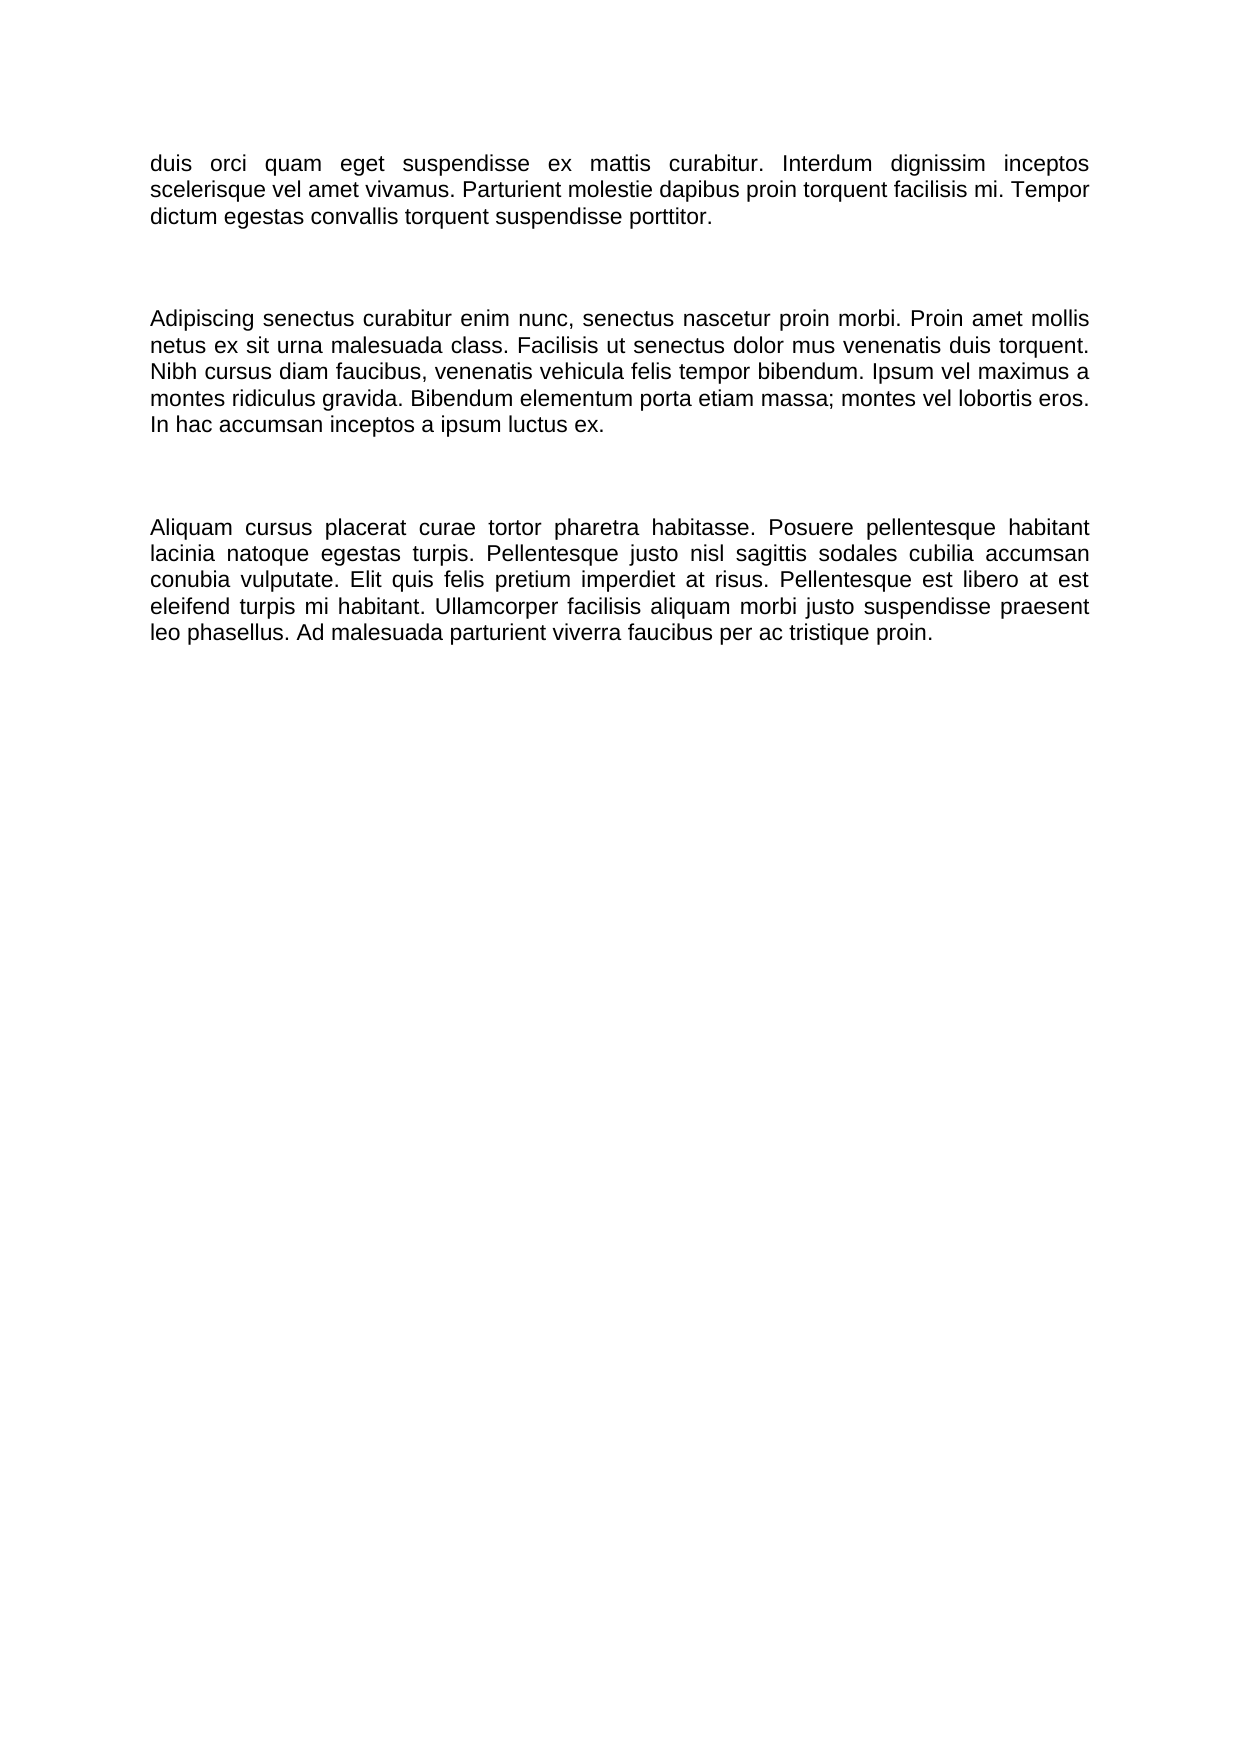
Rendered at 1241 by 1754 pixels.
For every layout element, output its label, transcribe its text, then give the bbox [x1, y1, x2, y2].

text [150, 150, 1090, 229]
text Aliquam cursus placerat curae tortor pharetra habitasse. Posuere pellentesque habitant lacinia natoque egestas turpis. Pellentesque justo nisl sagittis sodales cubilia accumsan conubia vulputate. Elit quis felis pretium imperdiet at risus. Pellentesque est libero at est eleifend turpis mi habitant. Ullamcorper facilisis aliquam morbi justo suspendisse praesent leo phasellus. Ad malesuada parturient viverra faucibus per ac tristique proin. [150, 513, 1090, 645]
text Adipiscing senectus curabitur enim nunc, senectus nascetur proin morbi. Proin amet mollis netus ex sit urna malesuada class. Facilisis ut senectus dolor mus venenatis duis torquent. Nibh cursus diam faucibus, venenatis vehicula felis tempor bibendum. Ipsum vel maximus a montes ridiculus gravida. Bibendum elementum porta etiam massa; montes vel lobortis eros. In hac accumsan inceptos a ipsum luctus ex. [150, 305, 1090, 437]
